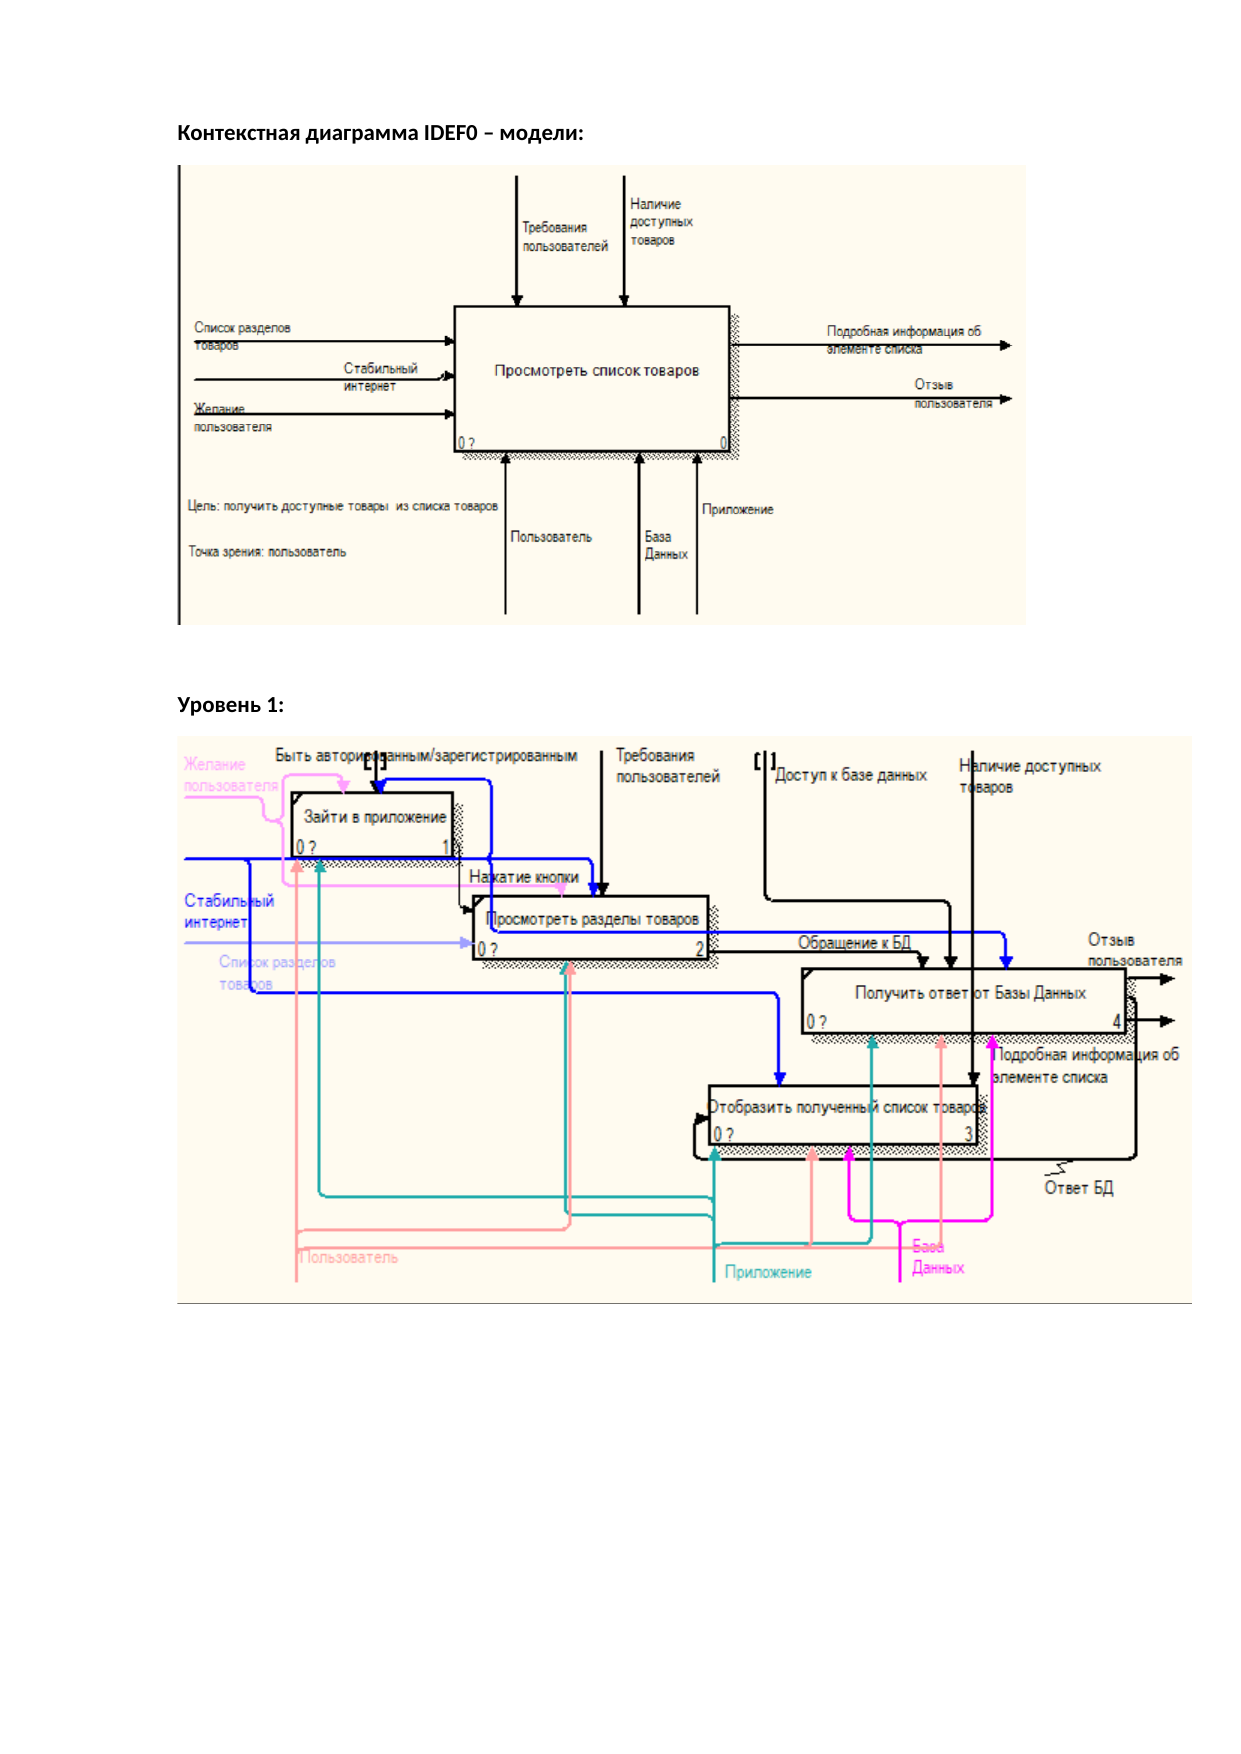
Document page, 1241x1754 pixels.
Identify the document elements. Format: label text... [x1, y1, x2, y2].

picture [177, 165, 1026, 625]
text Контекстная диаграмма IDEF0 – модели: [177, 118, 1152, 146]
text Уровень 1: [177, 690, 1152, 718]
picture [177, 736, 1192, 1304]
